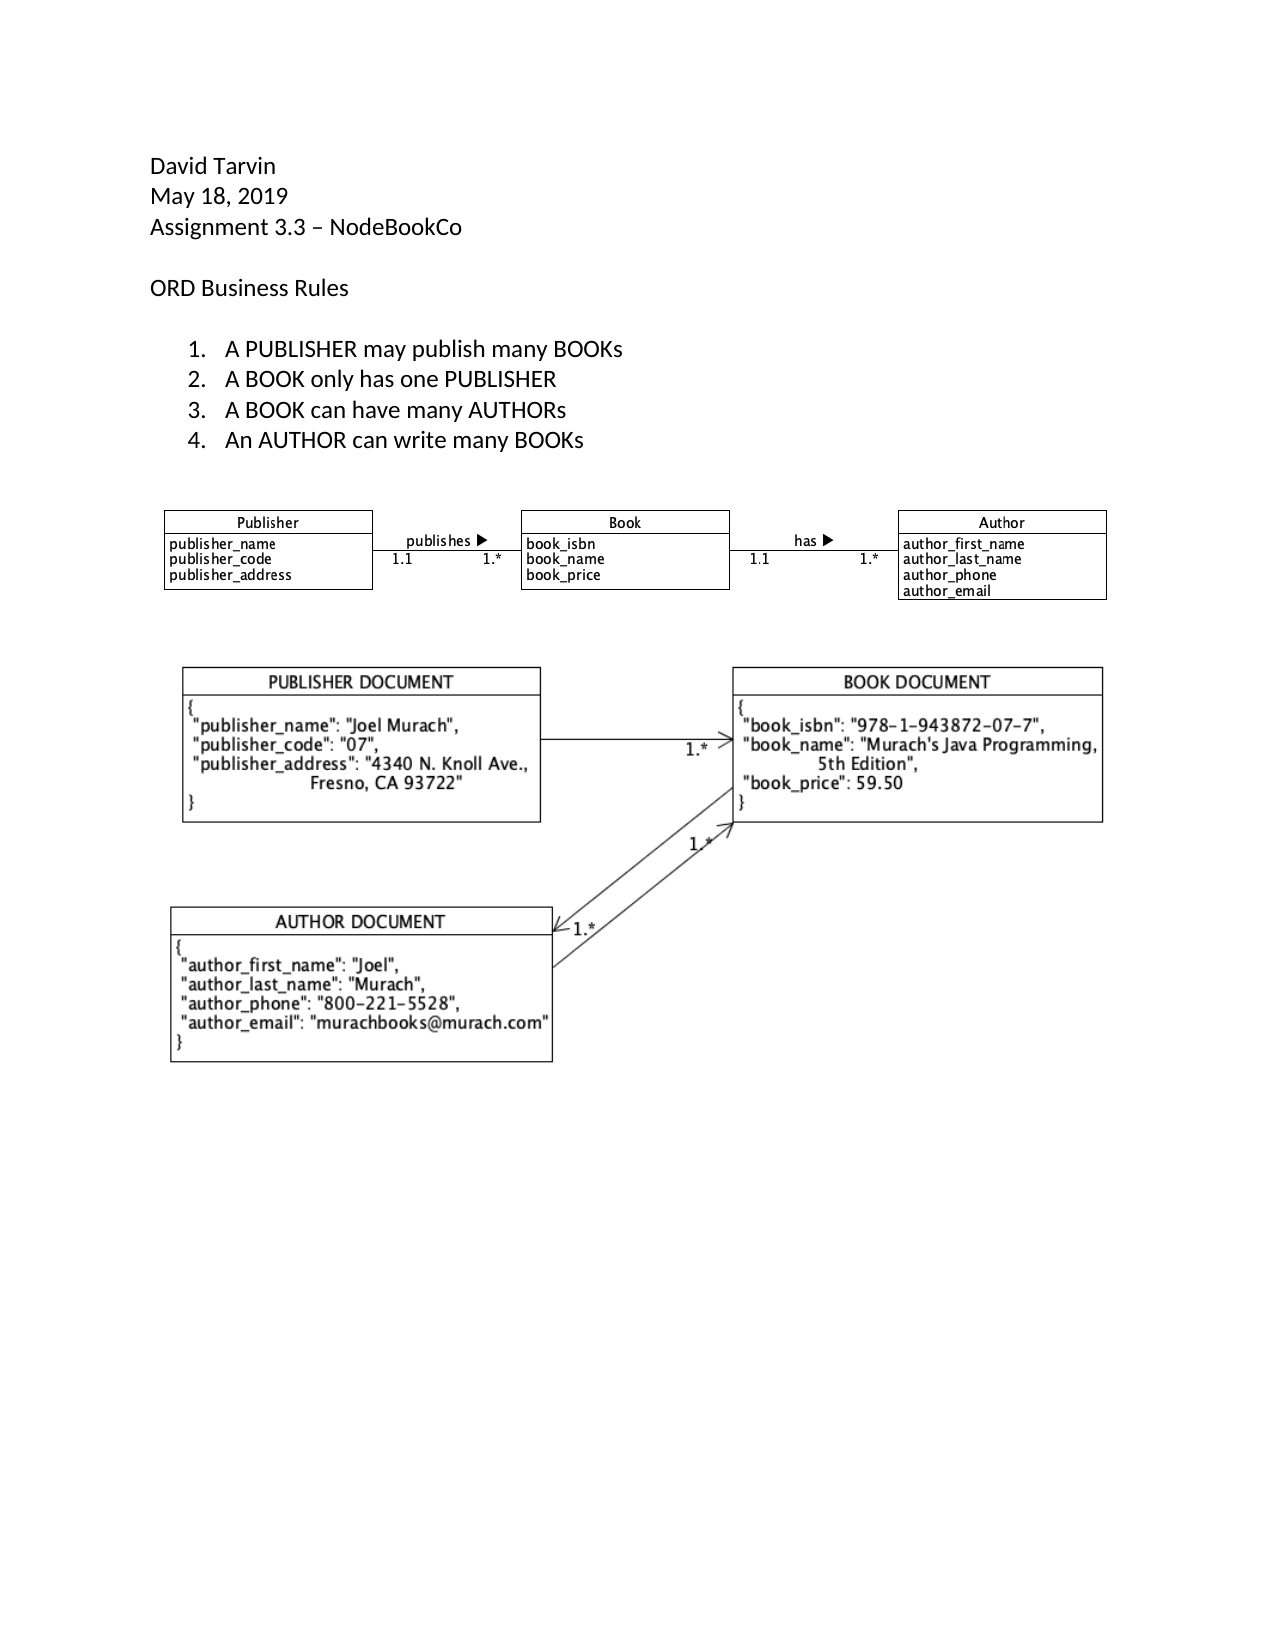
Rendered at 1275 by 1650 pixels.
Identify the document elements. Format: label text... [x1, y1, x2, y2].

picture [150, 650, 1125, 1078]
text David Tarvin [150, 150, 1125, 181]
text May 18, 2019 [150, 181, 1125, 211]
list A PUBLISHER may publish many BOOKs [187, 333, 1125, 364]
list An AUTHOR can write many BOOKs [187, 425, 1125, 455]
list A BOOK can have many AUTHORs [187, 394, 1125, 425]
picture [150, 485, 1125, 620]
text Assignment 3.3 – NodeBookCo [150, 211, 1125, 242]
list A BOOK only has one PUBLISHER [187, 364, 1125, 394]
text ORD Business Rules [150, 272, 1125, 303]
